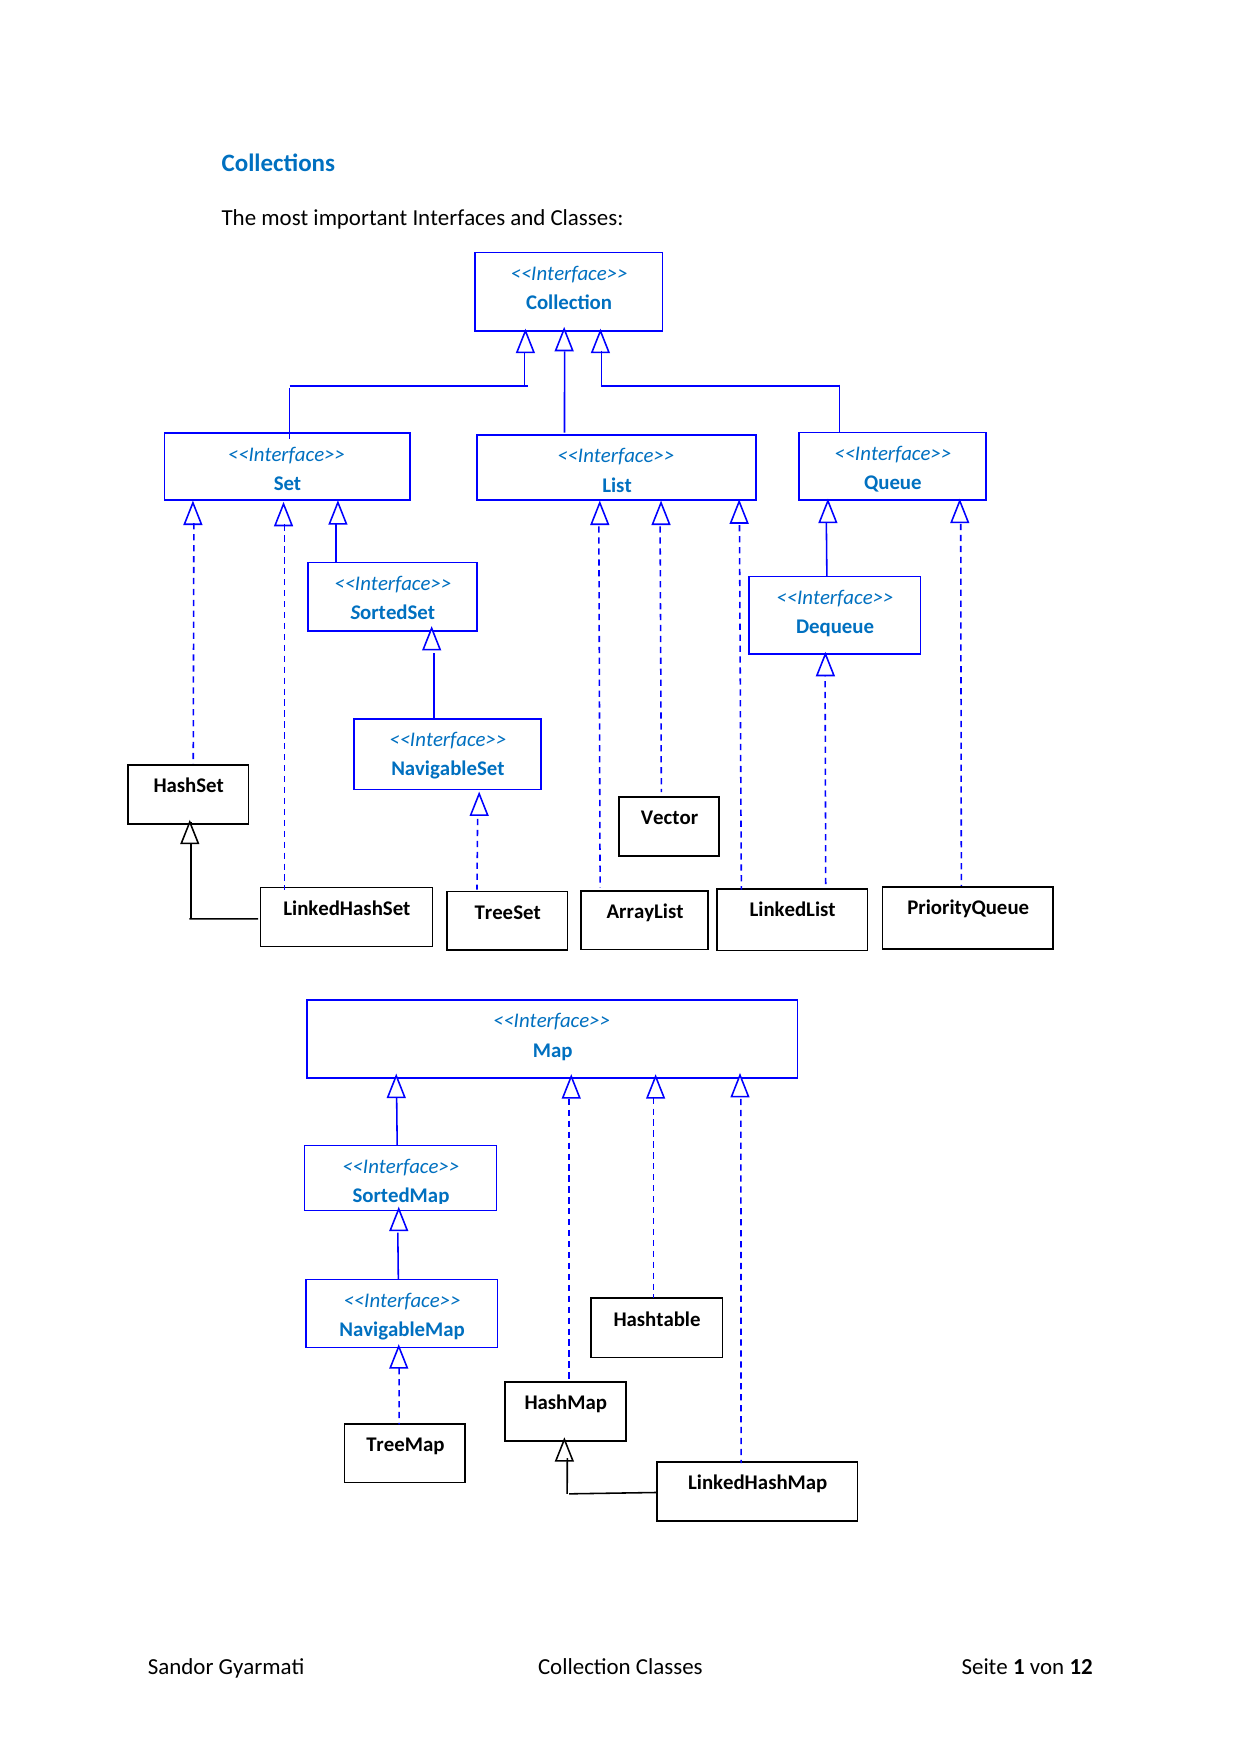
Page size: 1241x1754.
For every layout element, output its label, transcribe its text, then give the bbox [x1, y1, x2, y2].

text The most important Interfaces and Classes: [221, 203, 1093, 231]
text Collections [221, 148, 1093, 178]
